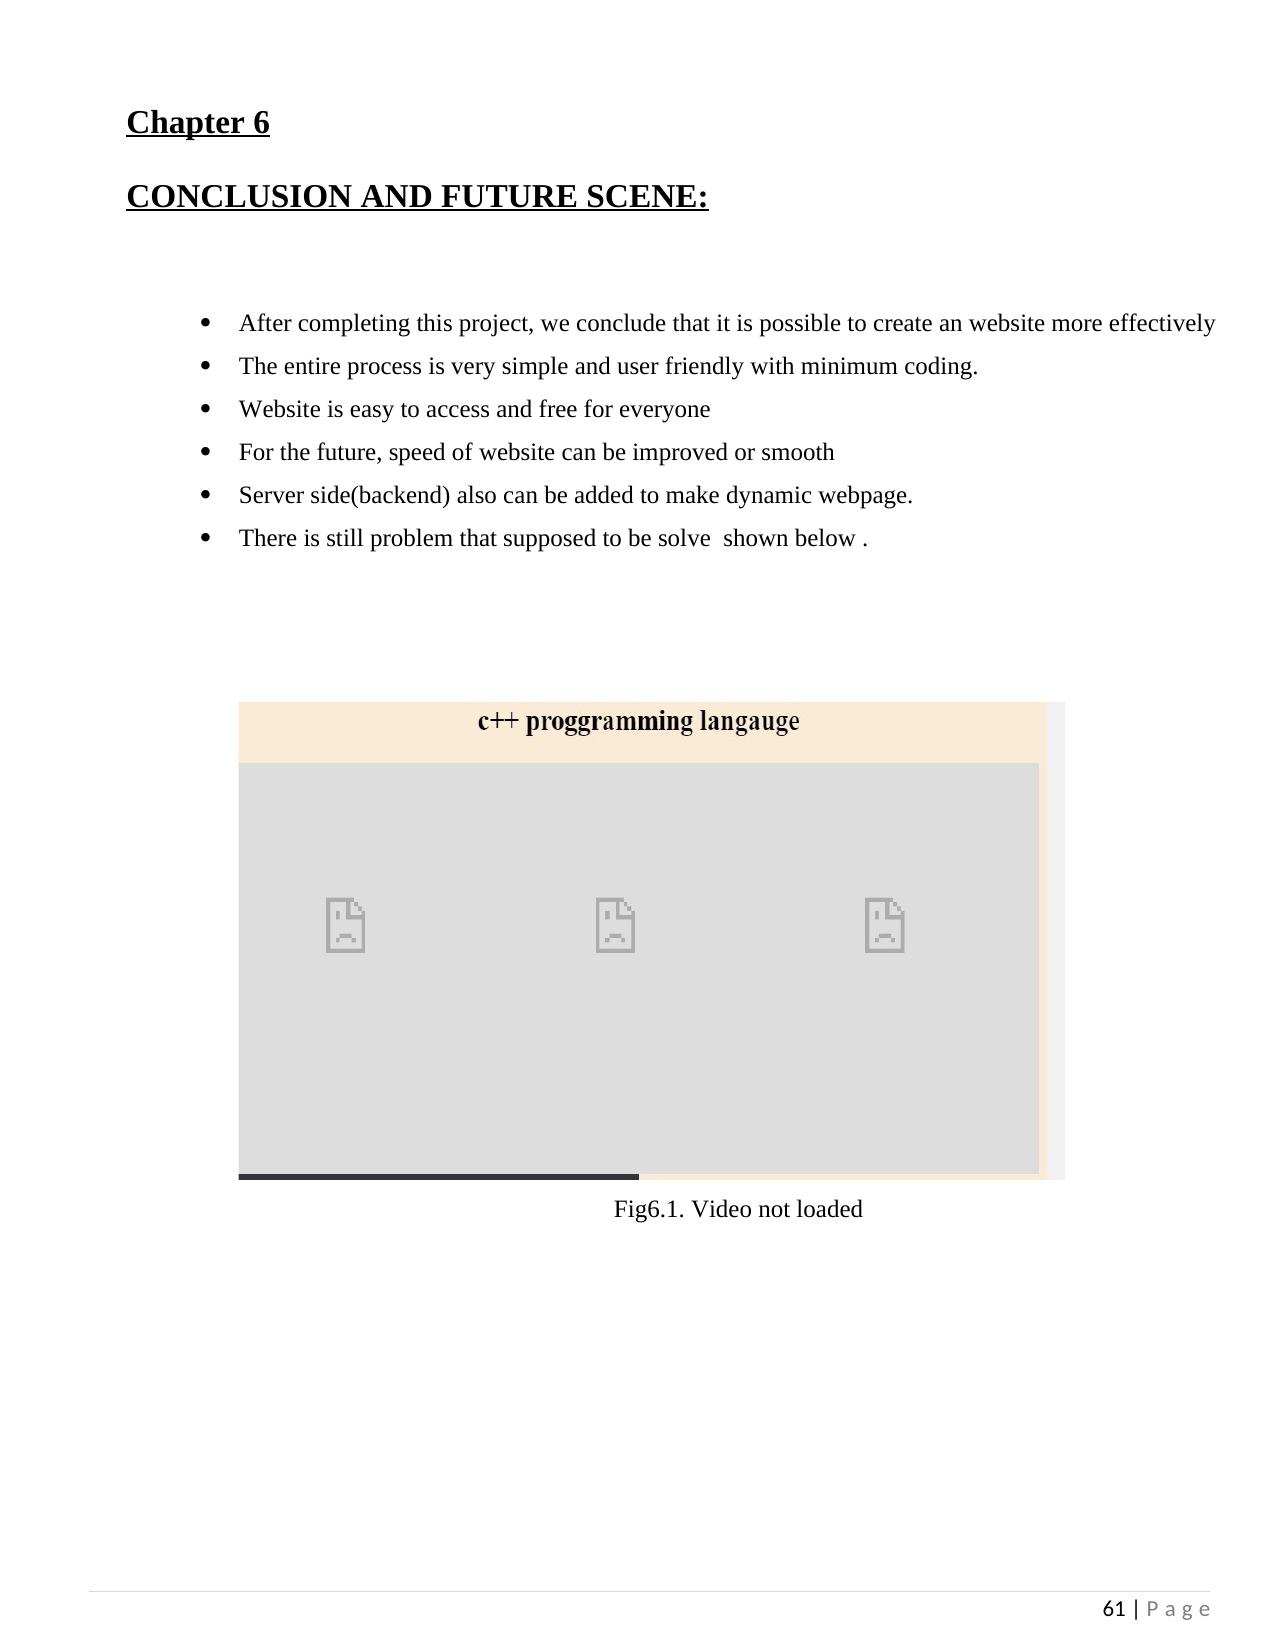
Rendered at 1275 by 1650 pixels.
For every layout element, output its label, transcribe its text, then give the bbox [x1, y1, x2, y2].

text Chapter 6 [126, 102, 1238, 140]
list For the future, speed of website can be improved or smooth [201, 437, 1238, 466]
picture [238, 702, 1065, 1180]
list After completing this project, we conclude that it is possible to create an website more effectively [201, 308, 1238, 337]
list Website is easy to access and free for everyone [201, 394, 1238, 423]
list There is still problem that supposed to be solve shown below . [201, 523, 1238, 552]
list The entire process is very simple and user friendly with minimum coding. [201, 351, 1238, 380]
list Server side(backend) also can be added to make dynamic webpage. [201, 480, 1238, 509]
list Fig6.1. Video not loaded [239, 1194, 1238, 1222]
text CONCLUSION AND FUTURE SCENE: [126, 176, 1238, 214]
